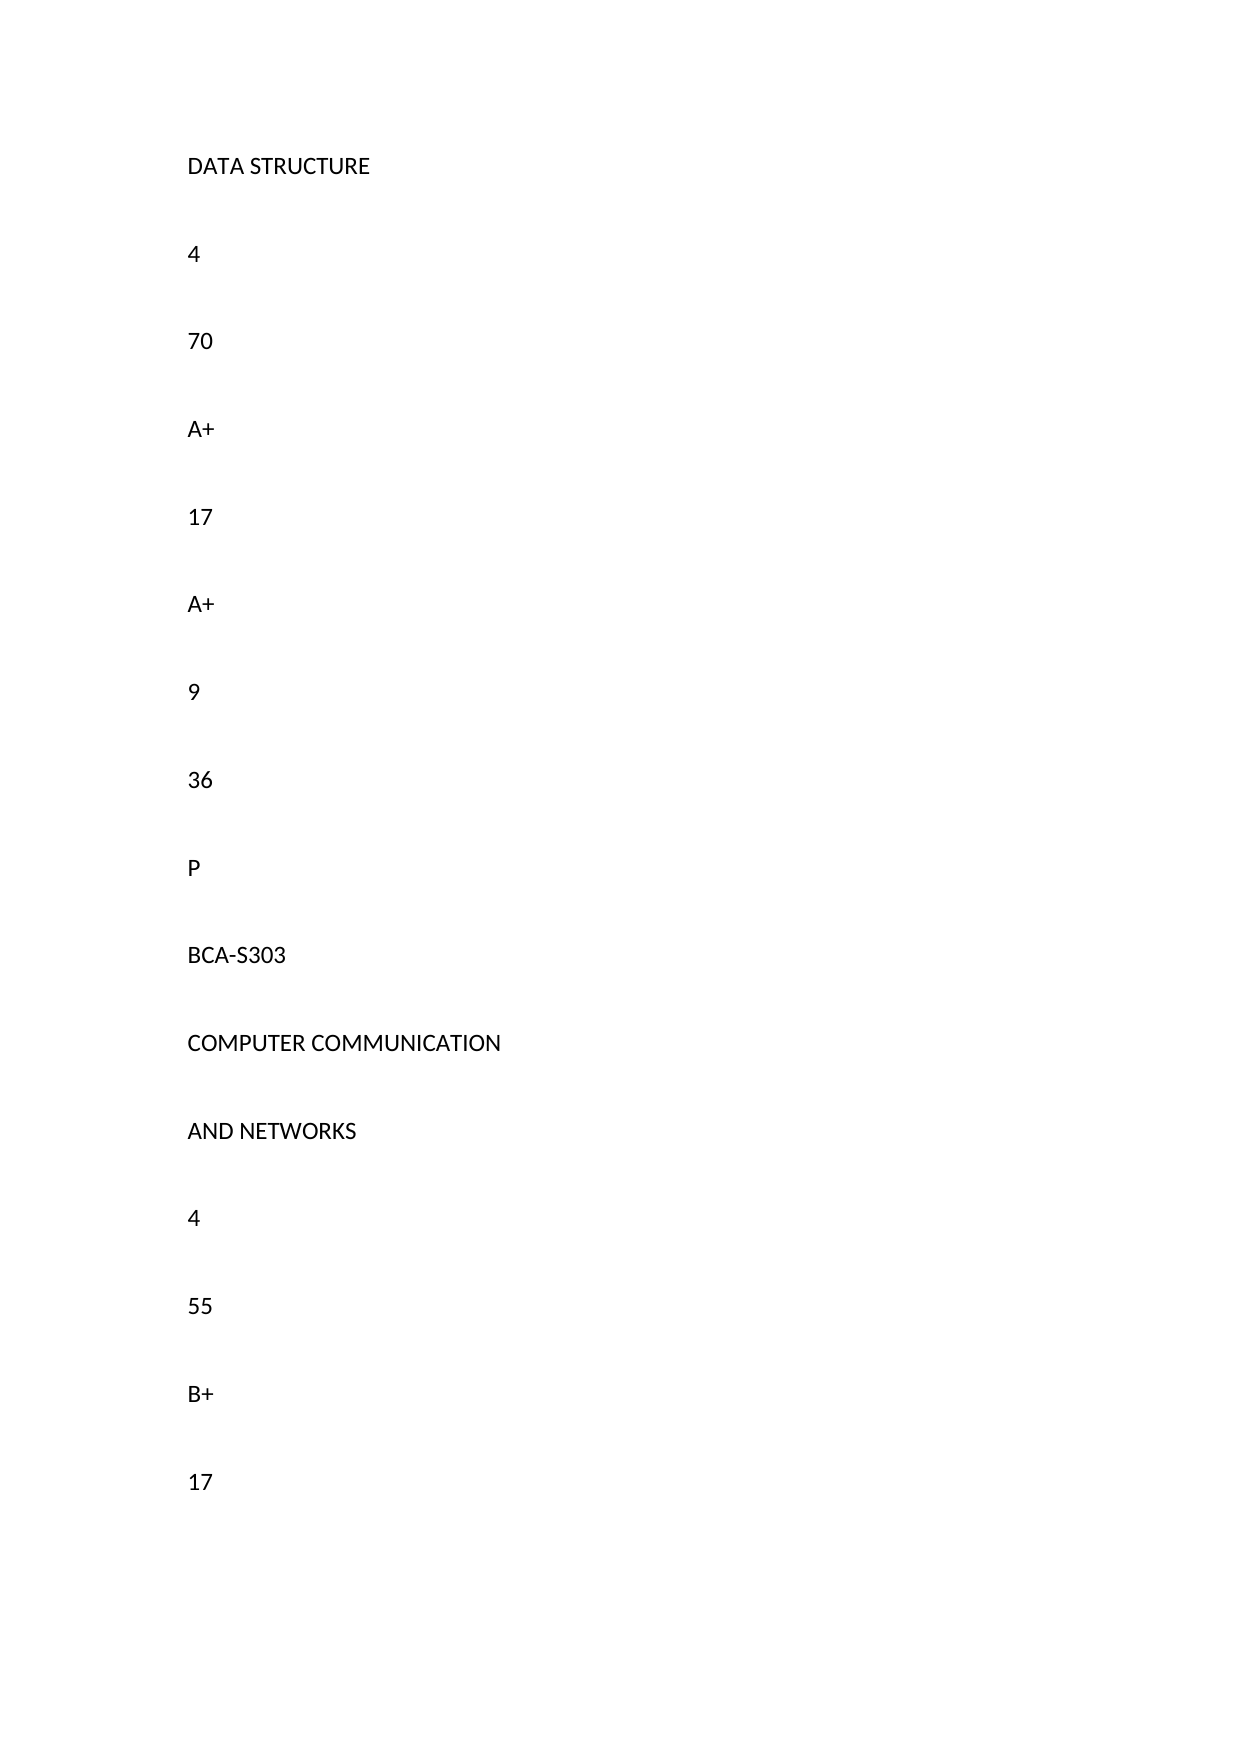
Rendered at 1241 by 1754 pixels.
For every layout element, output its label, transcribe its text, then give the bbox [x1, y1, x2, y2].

text A+ [187, 588, 1053, 651]
text 4 [187, 1202, 1053, 1265]
text DATA STRUCTURE [187, 150, 1053, 213]
text 36 [187, 764, 1053, 827]
text BCA-S303 [187, 939, 1053, 1002]
text 17 [187, 1466, 1053, 1528]
text P [187, 852, 1053, 914]
text 4 [187, 238, 1053, 300]
text 70 [187, 325, 1053, 388]
text 55 [187, 1290, 1053, 1353]
text AND NETWORKS [187, 1115, 1053, 1177]
text 9 [187, 676, 1053, 739]
text COMPUTER COMMUNICATION [187, 1027, 1053, 1090]
text B+ [187, 1378, 1053, 1441]
text A+ [187, 413, 1053, 476]
text 17 [187, 501, 1053, 563]
